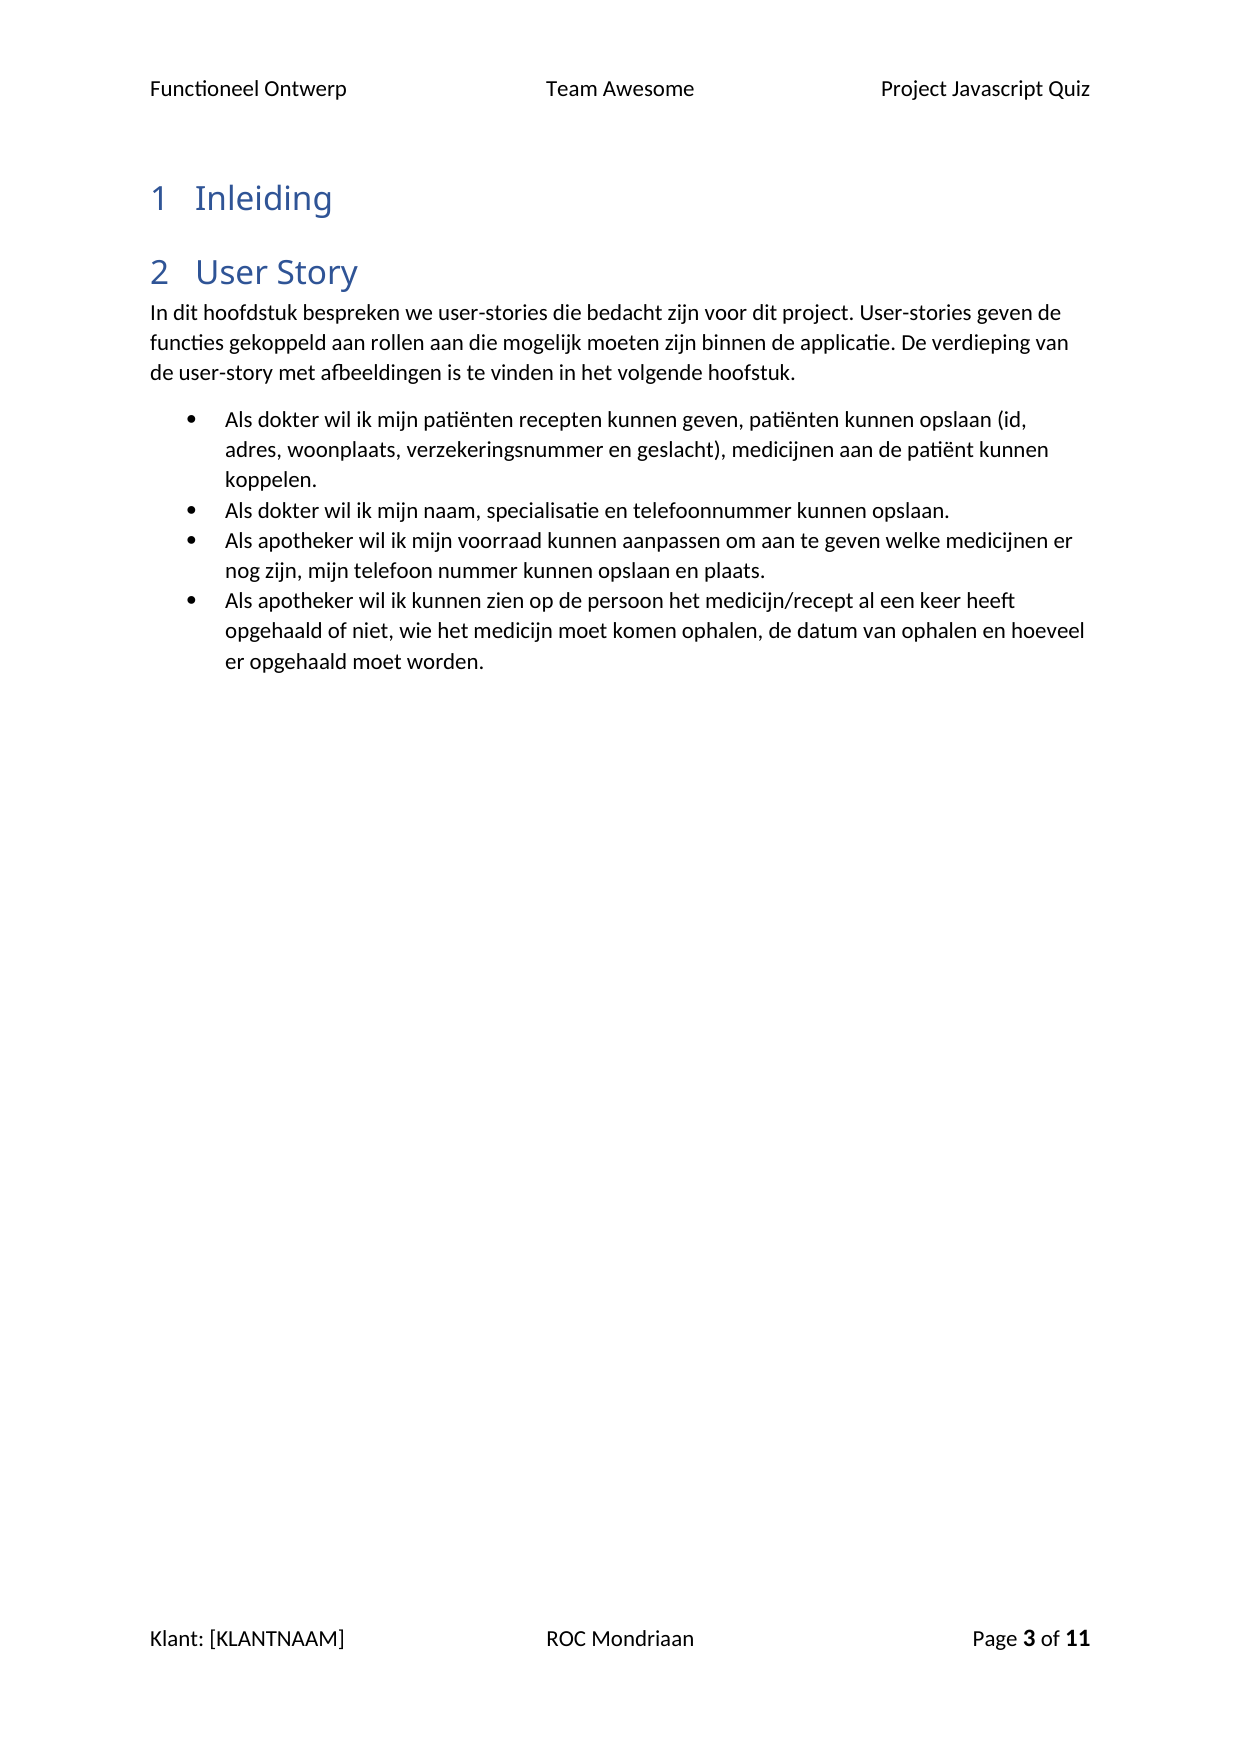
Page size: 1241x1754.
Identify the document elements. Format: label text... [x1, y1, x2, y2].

subtitle Inleiding [150, 175, 1090, 220]
subtitle User Story [150, 249, 1090, 294]
list Als apotheker wil ik mijn voorraad kunnen aanpassen om aan te geven welke medicijnen er nog zijn, mijn telefoon nummer kunnen opslaan en plaats. [187, 526, 1090, 584]
text In dit hoofdstuk bespreken we user-stories die bedacht zijn voor dit project. User-stories geven de functies gekoppeld aan rollen aan die mogelijk moeten zijn binnen de applicatie. De verdieping van de user-story met afbeeldingen is te vinden in het volgende hoofstuk. [150, 298, 1090, 386]
list Als dokter wil ik mijn naam, specialisatie en telefoonnummer kunnen opslaan. [187, 496, 1090, 524]
list Als apotheker wil ik kunnen zien op de persoon het medicijn/recept al een keer heeft opgehaald of niet, wie het medicijn moet komen ophalen, de datum van ophalen en hoeveel er opgehaald moet worden. [187, 586, 1090, 675]
list Als dokter wil ik mijn patiënten recepten kunnen geven, patiënten kunnen opslaan (id, adres, woonplaats, verzekeringsnummer en geslacht), medicijnen aan de patiënt kunnen koppelen. [187, 405, 1090, 494]
